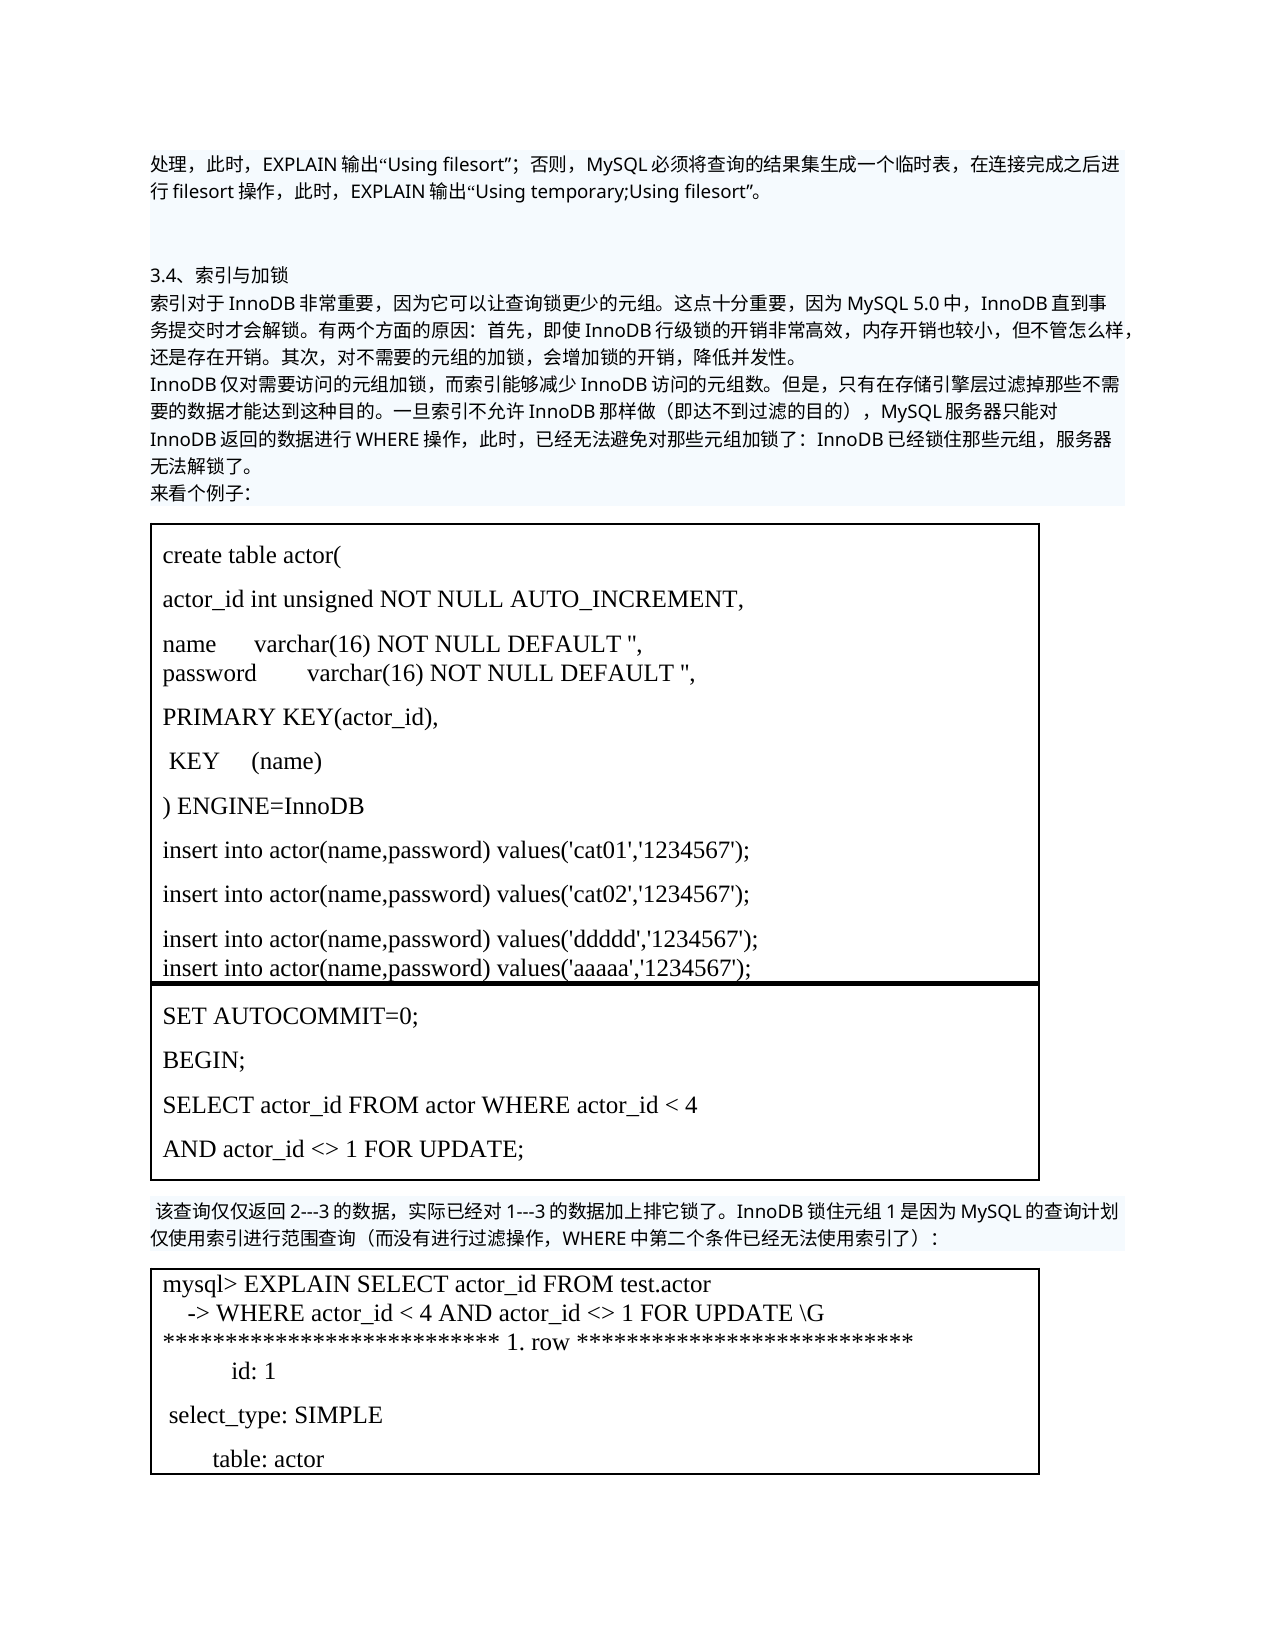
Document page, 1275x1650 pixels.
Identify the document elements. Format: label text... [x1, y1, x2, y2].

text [150, 150, 1125, 204]
text 3.4、索引与加锁 索引对于InnoDB非常重要，因为它可以让查询锁更少的元组。这点十分重要，因为MySQL 5.0中，InnoDB直到事务提交时才会解锁。有两个方面的原因：首先，即使InnoDB行级锁的开销非常高效，内存开销也较小，但不管怎么样，还是存在开销。其次，对不需要的元组的加锁，会增加锁的开销，降低并发性。 InnoDB仅对需要访问的元组加锁，而索引能够减少InnoDB访问的元组数。但是，只有在存储引擎层过滤掉那些不需要的数据才能达到这种目的。一旦索引不允许InnoDB那样做（即达不到过滤的目的），MySQL服务器只能对InnoDB返回的数据进行WHERE操作，此时，已经无法避免对那些元组加锁了：InnoDB已经锁住那些元组，服务器无法解锁了。 来看个例子： [150, 261, 1125, 506]
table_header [152, 1270, 1038, 1473]
table_header SET AUTOCOMMIT=0; BEGIN; SELECT actor_id FROM actor WHERE actor_id < 4 AND actor_id <> 1 FOR UPDATE; [152, 986, 1038, 1179]
text 该查询仅仅返回2---3的数据，实际已经对1---3的数据加上排它锁了。InnoDB锁住元组1是因为MySQL的查询计划仅使用索引进行范围查询（而没有进行过滤操作，WHERE中第二个条件已经无法使用索引了）： [150, 1196, 1125, 1251]
table_header create table actor( actor_id int unsigned NOT NULL AUTO_INCREMENT, name varchar(16) NOT NULL DEFAULT '', password varchar(16) NOT NULL DEFAULT '', PRIMARY KEY(actor_id), KEY (name) ) ENGINE=InnoDB insert into actor(name,password) values('cat01','1234567'); insert into actor(name,password) values('cat02','1234567'); insert into actor(name,password) values('ddddd','1234567'); insert into actor(name,password) values('aaaaa','1234567'); [152, 525, 1038, 981]
